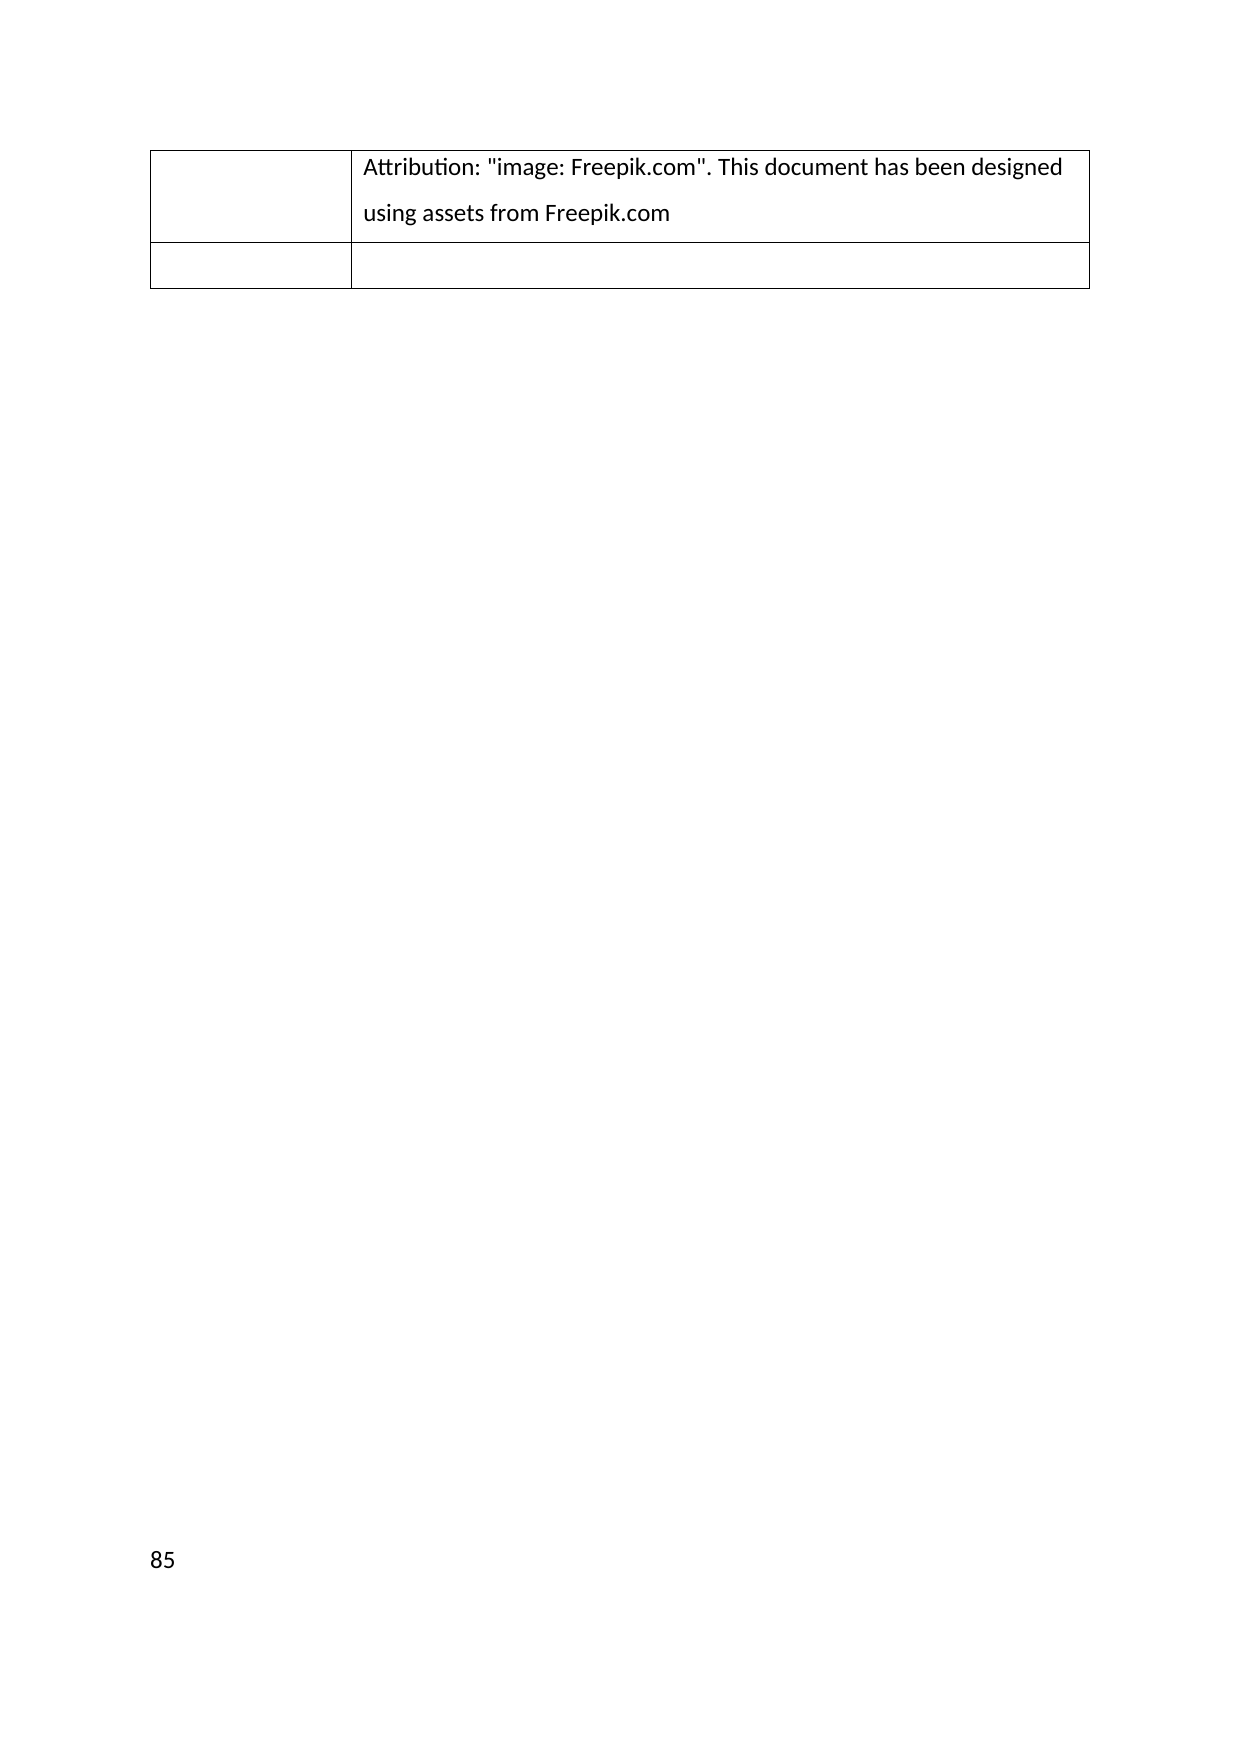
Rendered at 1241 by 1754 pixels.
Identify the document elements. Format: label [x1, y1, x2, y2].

table_cell [151, 151, 351, 242]
table_cell [352, 243, 1089, 287]
table_cell [151, 243, 351, 287]
table_cell [352, 151, 1089, 242]
